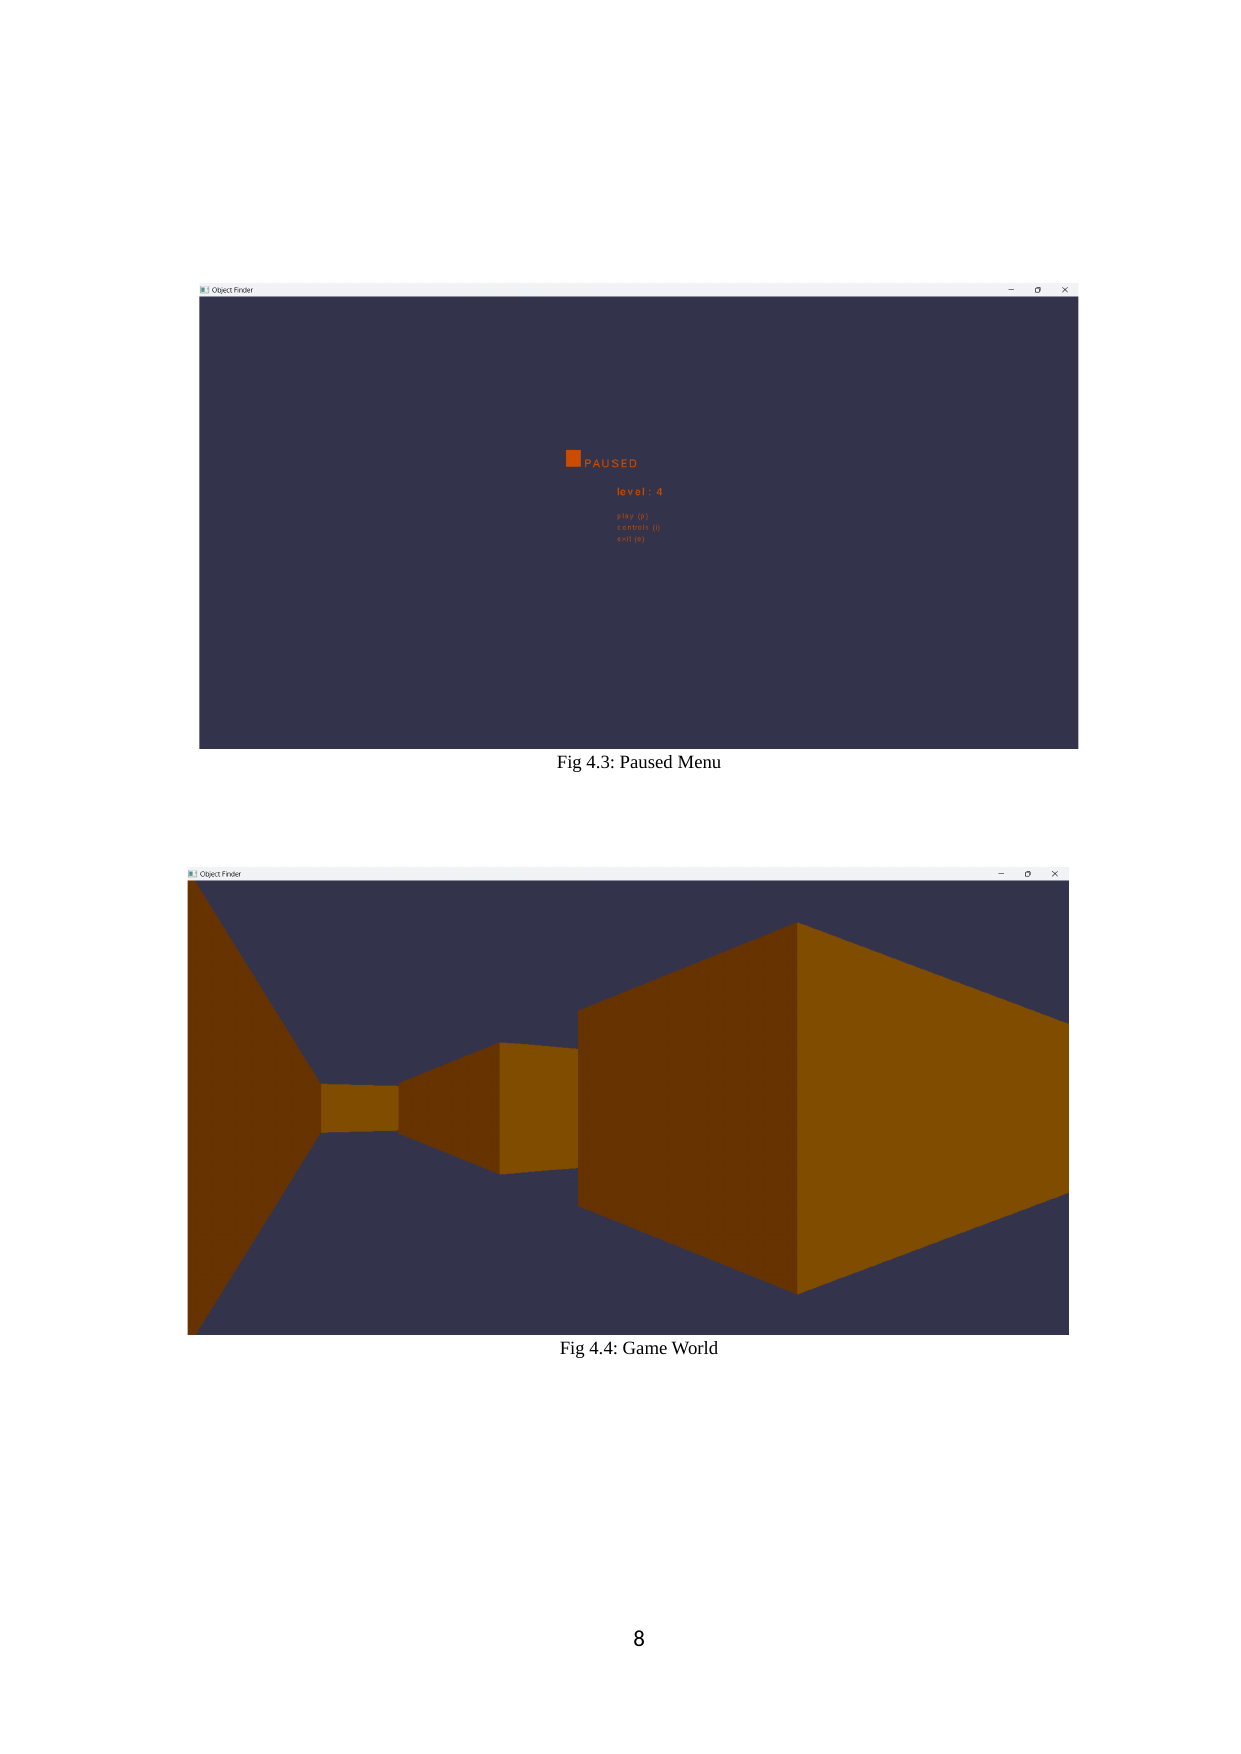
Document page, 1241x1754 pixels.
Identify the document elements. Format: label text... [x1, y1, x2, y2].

text Fig 4.3: Paused Menu [187, 751, 1090, 773]
picture [187, 867, 1069, 1335]
text Fig 4.4: Game World [187, 1337, 1090, 1359]
picture [199, 283, 1079, 749]
